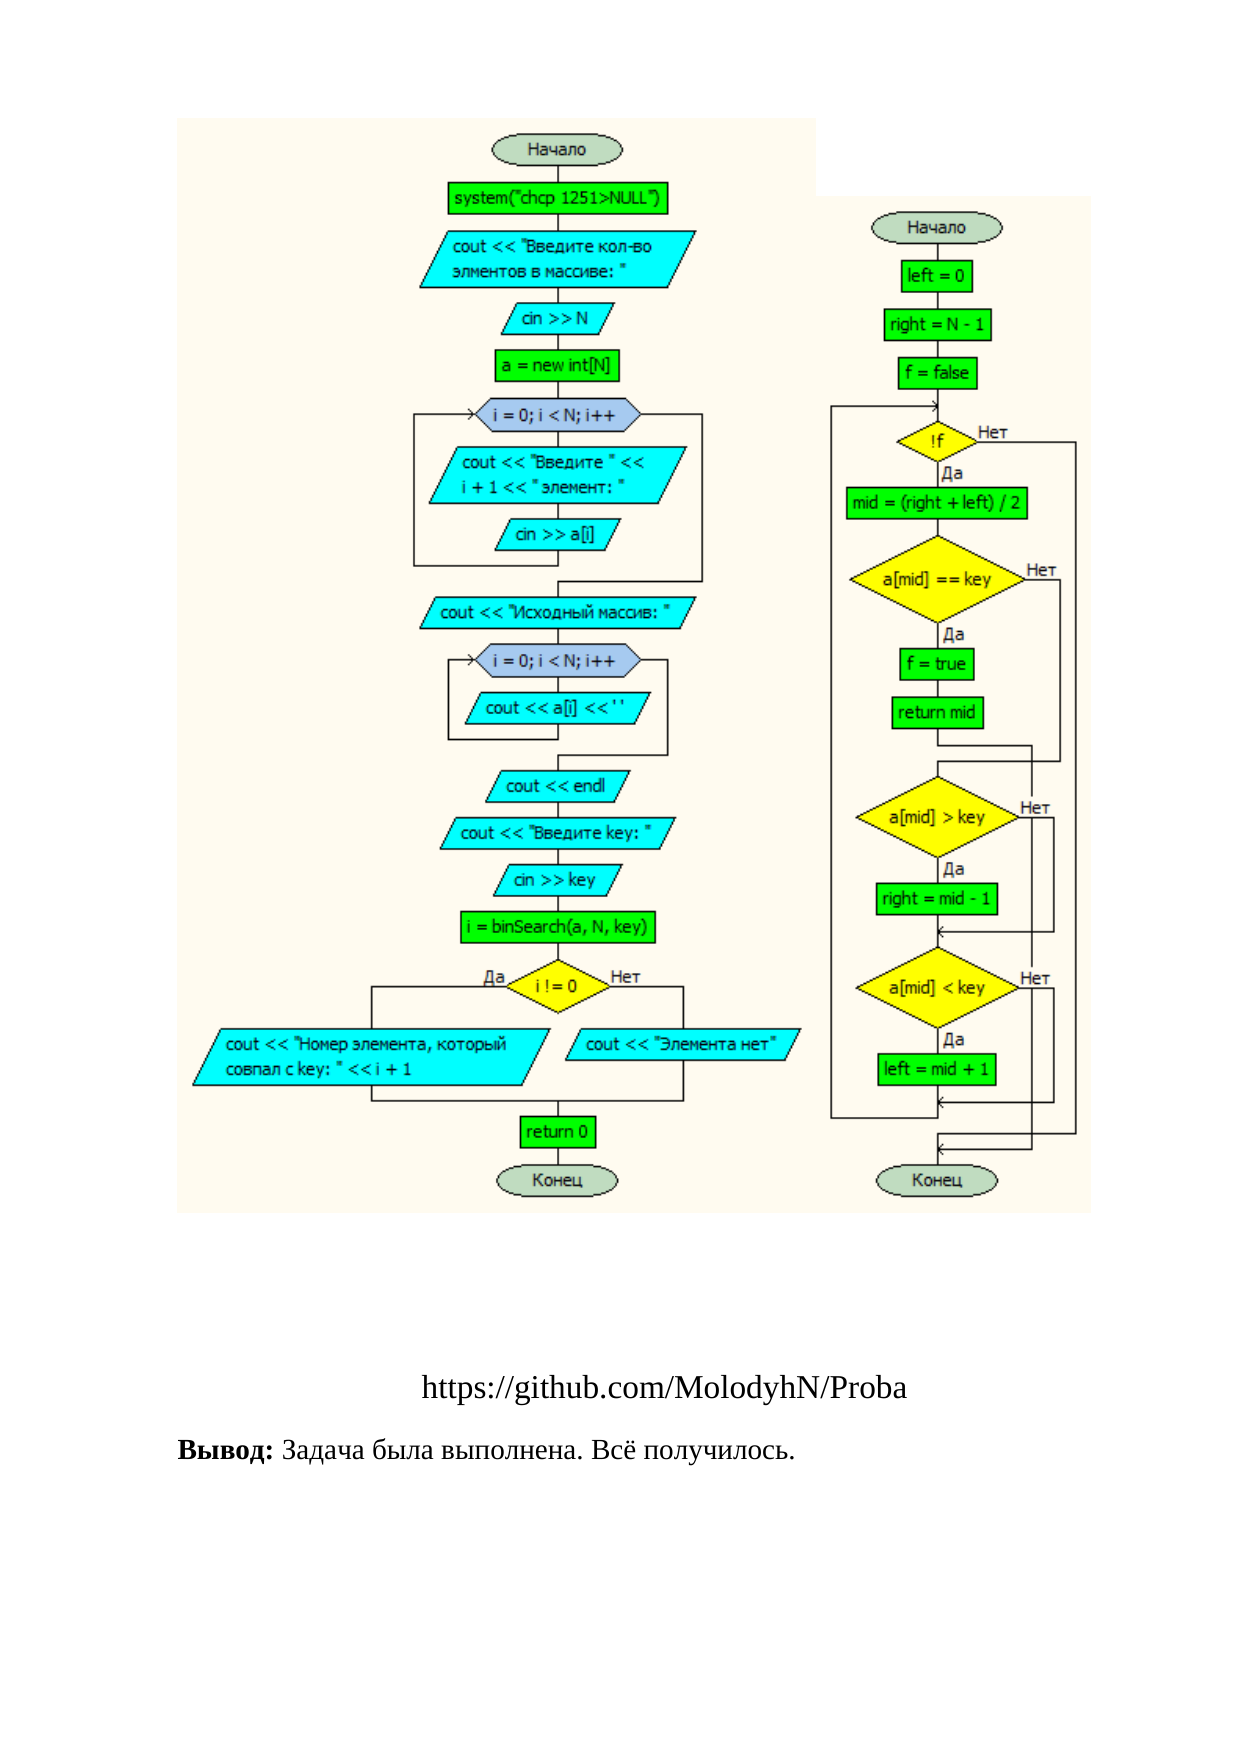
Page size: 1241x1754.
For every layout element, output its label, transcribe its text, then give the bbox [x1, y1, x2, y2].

text Вывод: Задача была выполнена. Всё получилось. [177, 1432, 1152, 1466]
text https://github.com/MolodyhN/Proba [177, 1367, 1152, 1406]
picture [177, 118, 1091, 1213]
